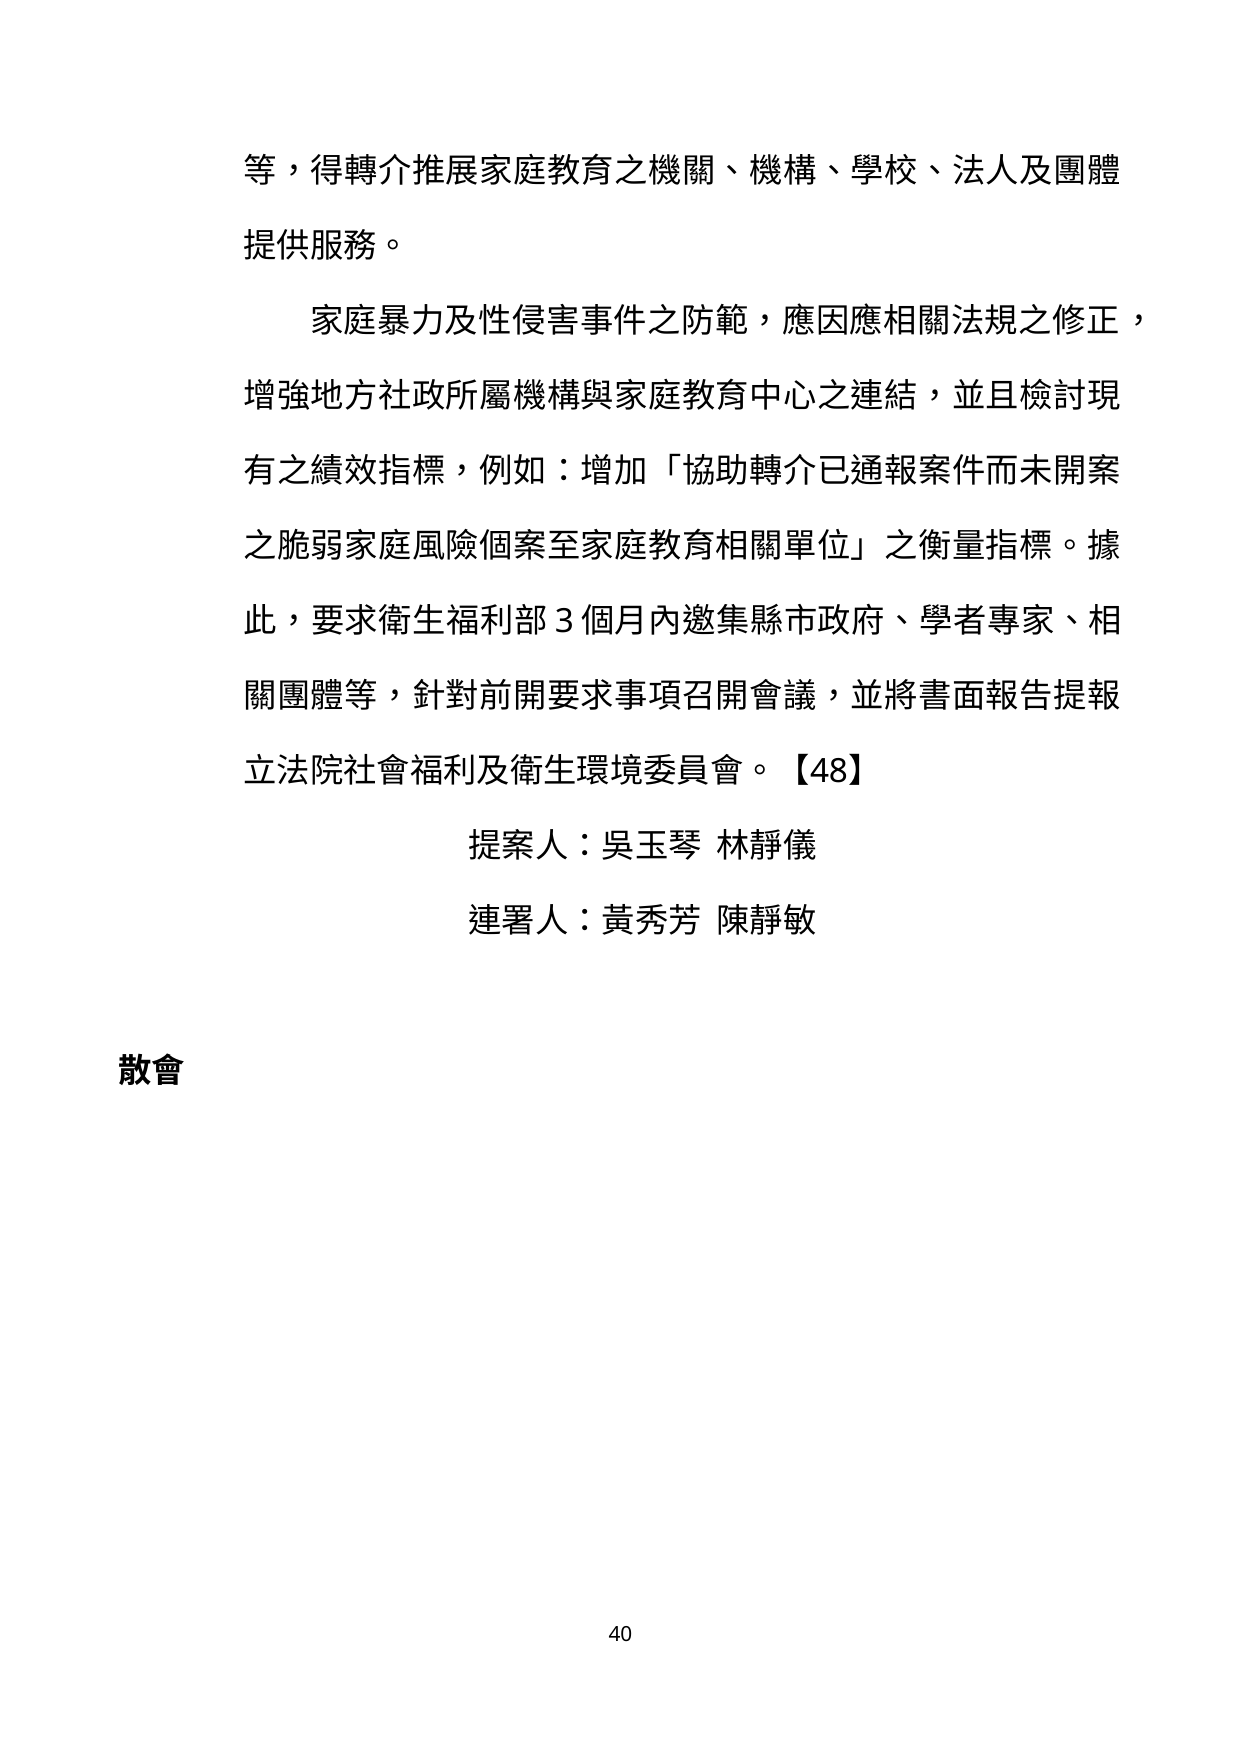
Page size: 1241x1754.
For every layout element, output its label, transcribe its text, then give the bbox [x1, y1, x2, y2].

text 家庭暴力及性侵害事件之防範，應因應相關法規之修正，增強地方社政所屬機構與家庭教育中心之連結，並且檢討現有之績效指標，例如：增加「協助轉介已通報案件而未開案之脆弱家庭風險個案至家庭教育相關單位」之衡量指標。據此，要求衛生福利部3個月內邀集縣市政府、學者專家、相關團體等，針對前開要求事項召開會議，並將書面報告提報立法院社會福利及衛生環境委員會。【48】 [243, 280, 1122, 805]
text 連署人：黃秀芳 陳靜敏 [468, 880, 1122, 955]
text 散會 [118, 1030, 1122, 1105]
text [243, 130, 1122, 280]
text 提案人：吳玉琴 林靜儀 [468, 805, 1122, 880]
